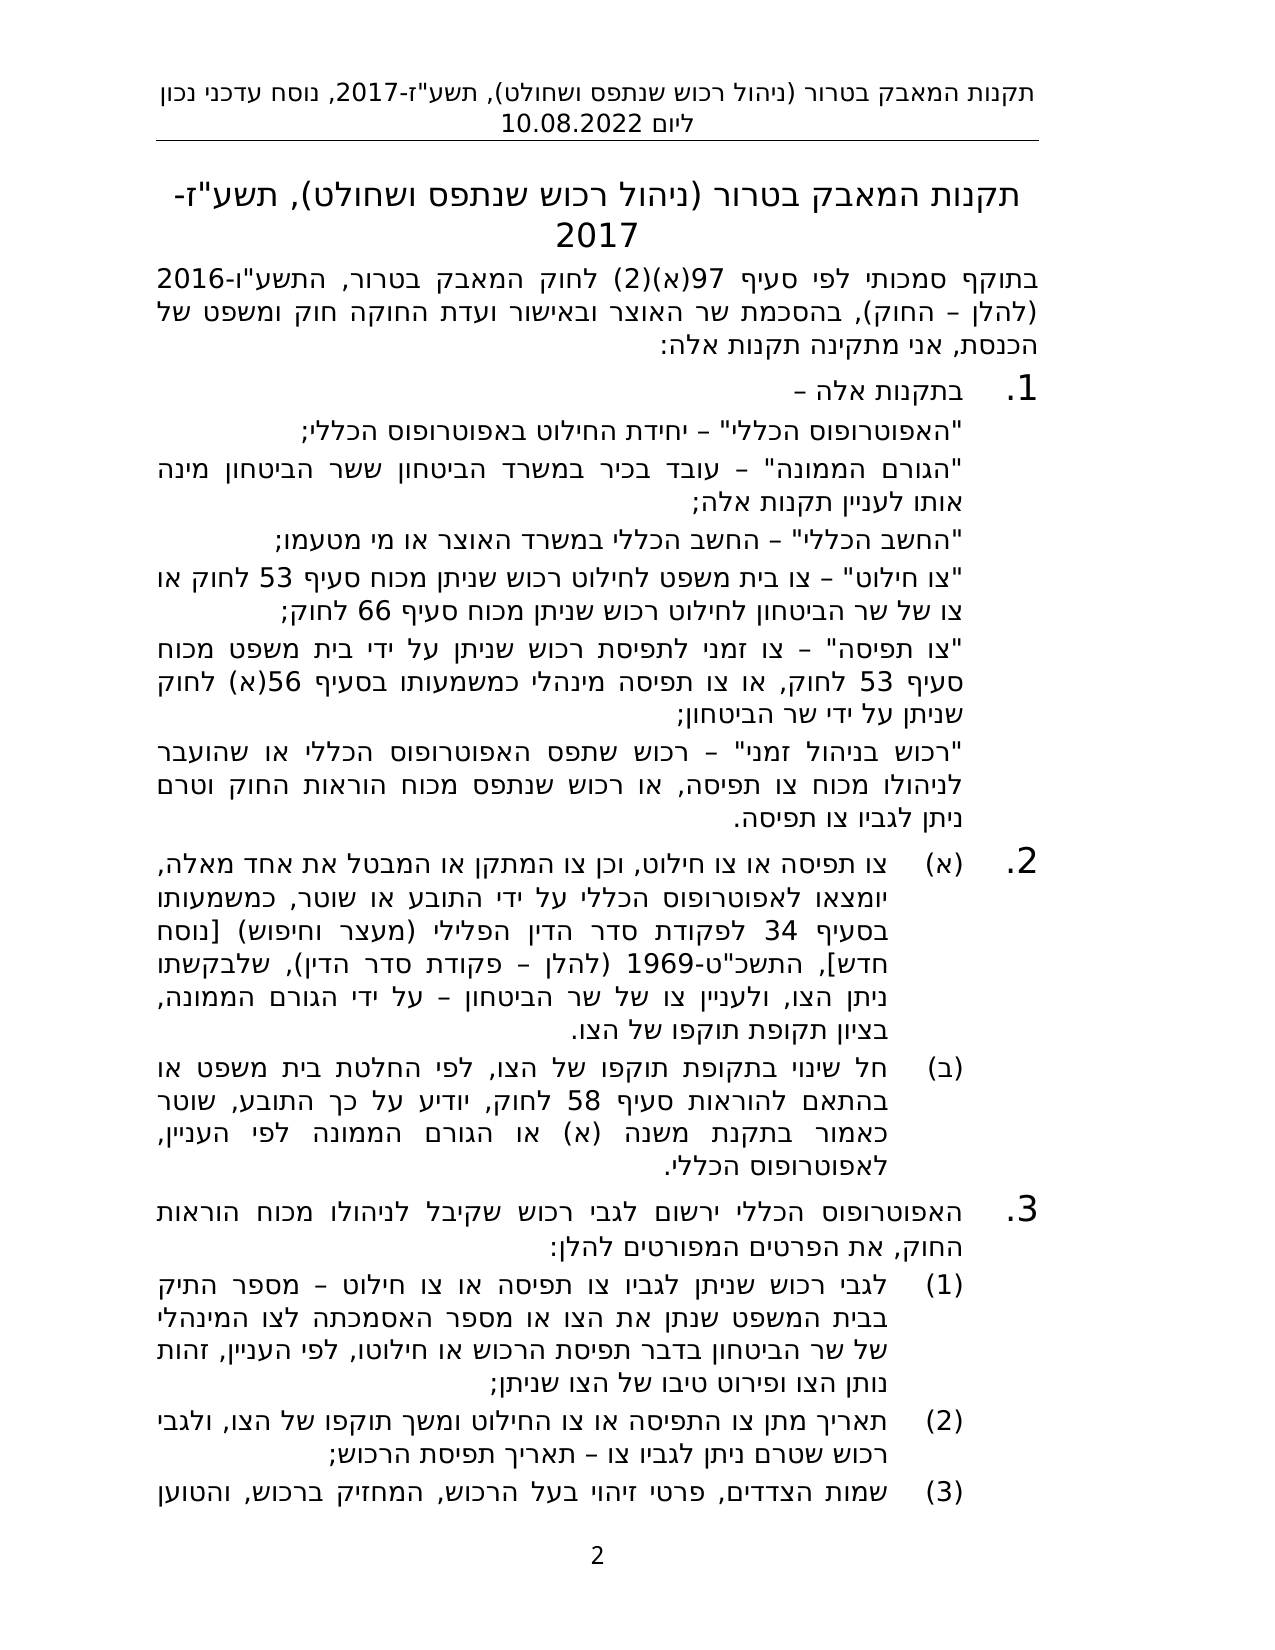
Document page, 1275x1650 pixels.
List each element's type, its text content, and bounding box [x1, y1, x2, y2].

text בתוקף סמכותי לפי סעיף 97(א)(2) לחוק המאבק בטרור, התשע"ו-2016 (להלן – החוק), בהסכמת שר האוצר ובאישור ועדת החוקה חוק ומשפט של הכנסת, אני מתקינה תקנות אלה: [156, 270, 1039, 367]
text "הגורם הממונה" – עובד בכיר במשרד הביטחון ששר הביטחון מינה אותו לעניין תקנות אלה; [156, 459, 964, 524]
text (1) לגבי רכוש שניתן לגביו צו תפיסה או צו חילוט – מספר התיק בבית המשפט שנתן את הצו או מספר האסמכתה לצו המינהלי של שר הביטחון בדבר תפיסת הרכוש או חילוטו, לפי העניין, זהות נותן הצו ופירוט טיבו של הצו שניתן; [156, 1275, 964, 1405]
text 2. (א) צו תפיסה או צו חילוט, וכן צו המתקן או המבטל את אחד מאלה, יומצאו לאפוטרופוס הכללי על ידי התובע או שוטר, כמשמעותו בסעיף 34 לפקודת סדר הדין הפלילי (מעצר וחיפוש) [נוסח חדש], התשכ"ט-1969 (להלן – פקודת סדר הדין), שלבקשתו ניתן הצו, ולעניין צו של שר הביטחון – על ידי הגורם הממונה, בציון תקופת תוקפו של הצו. [156, 846, 1039, 1052]
text (ב) חל שינוי בתקופת תוקפו של הצו, לפי החלטת בית משפט או בהתאם להוראות סעיף 58 לחוק, יודיע על כך התובע, שוטר כאמור בתקנת משנה (א) או הגורם הממונה לפי העניין, לאפוטרופוס הכללי. [156, 1058, 964, 1188]
text תקנות המאבק בטרור (ניהול רכוש שנתפס ושחולט), תשע"ז-2017 [156, 182, 1039, 261]
text "האפוטרופוס הכללי" – יחידת החילוט באפוטרופוס הכללי; [156, 421, 964, 453]
text (2) תאריך מתן צו התפיסה או צו החילוט ומשך תוקפו של הצו, ולגבי רכוש שטרם ניתן לגביו צו – תאריך תפיסת הרכוש; [156, 1412, 964, 1476]
text "צו תפיסה" – צו זמני לתפיסת רכוש שניתן על ידי בית משפט מכוח סעיף 53 לחוק, או צו תפיסה מינהלי כמשמעותו בסעיף 56(א) לחוק שניתן על ידי שר הביטחון; [156, 639, 964, 736]
text 1. בתקנות אלה – [156, 373, 1039, 414]
text "צו חילוט" – צו בית משפט לחילוט רכוש שניתן מכוח סעיף 53 לחוק או צו של שר הביטחון לחילוט רכוש שניתן מכוח סעיף 66 לחוק; [156, 568, 964, 633]
text "החשב הכללי" – החשב הכללי במשרד האוצר או מי מטעמו; [156, 530, 964, 562]
text 3. האפוטרופוס הכללי ירשום לגבי רכוש שקיבל לניהולו מכוח הוראות החוק, את הפרטים המפורטים להלן: [156, 1194, 1039, 1269]
text "רכוש בניהול זמני" – רכוש שתפס האפוטרופוס הכללי או שהועבר לניהולו מכוח צו תפיסה, או רכוש שנתפס מכוח הוראות החוק וטרם ניתן לגביו צו תפיסה. [156, 743, 964, 840]
